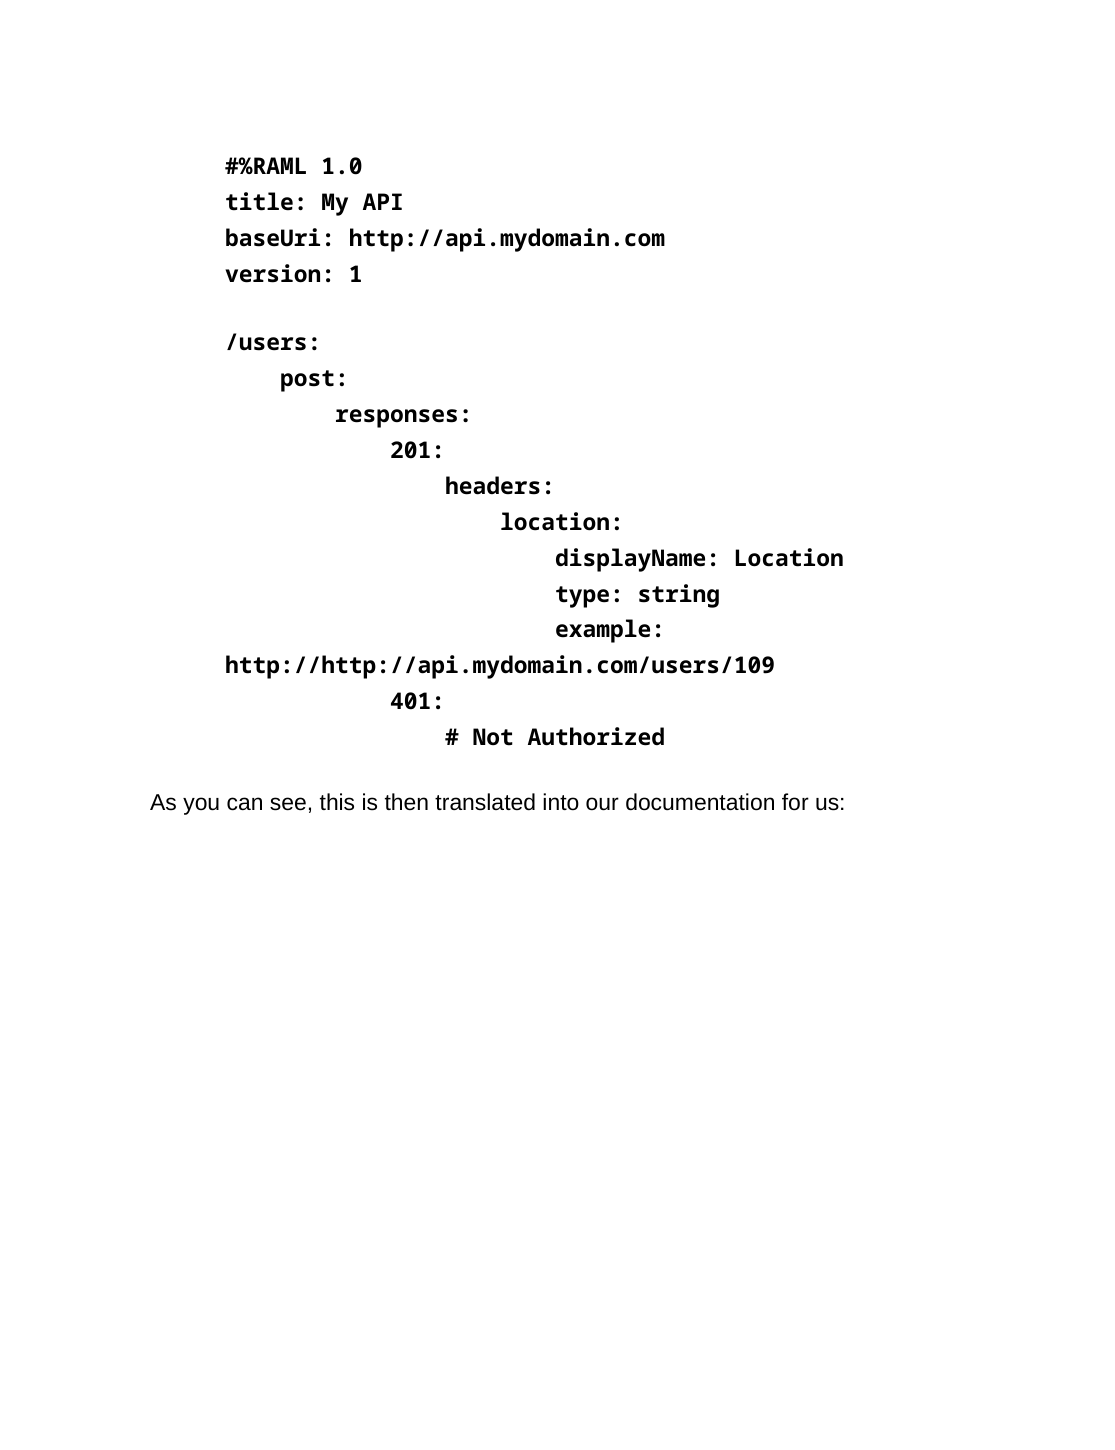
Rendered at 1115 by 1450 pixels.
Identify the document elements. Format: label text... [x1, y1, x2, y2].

text #%RAML 1.0 title: My API baseUri: http://api.mydomain.com version: 1 /users: post: responses: 201: headers: location: displayName: Location type: string example: http://http://api.mydomain.com/users/109 401: # Not Authorized [225, 150, 964, 752]
text As you can see, this is then translated into our documentation for us: [150, 788, 964, 815]
